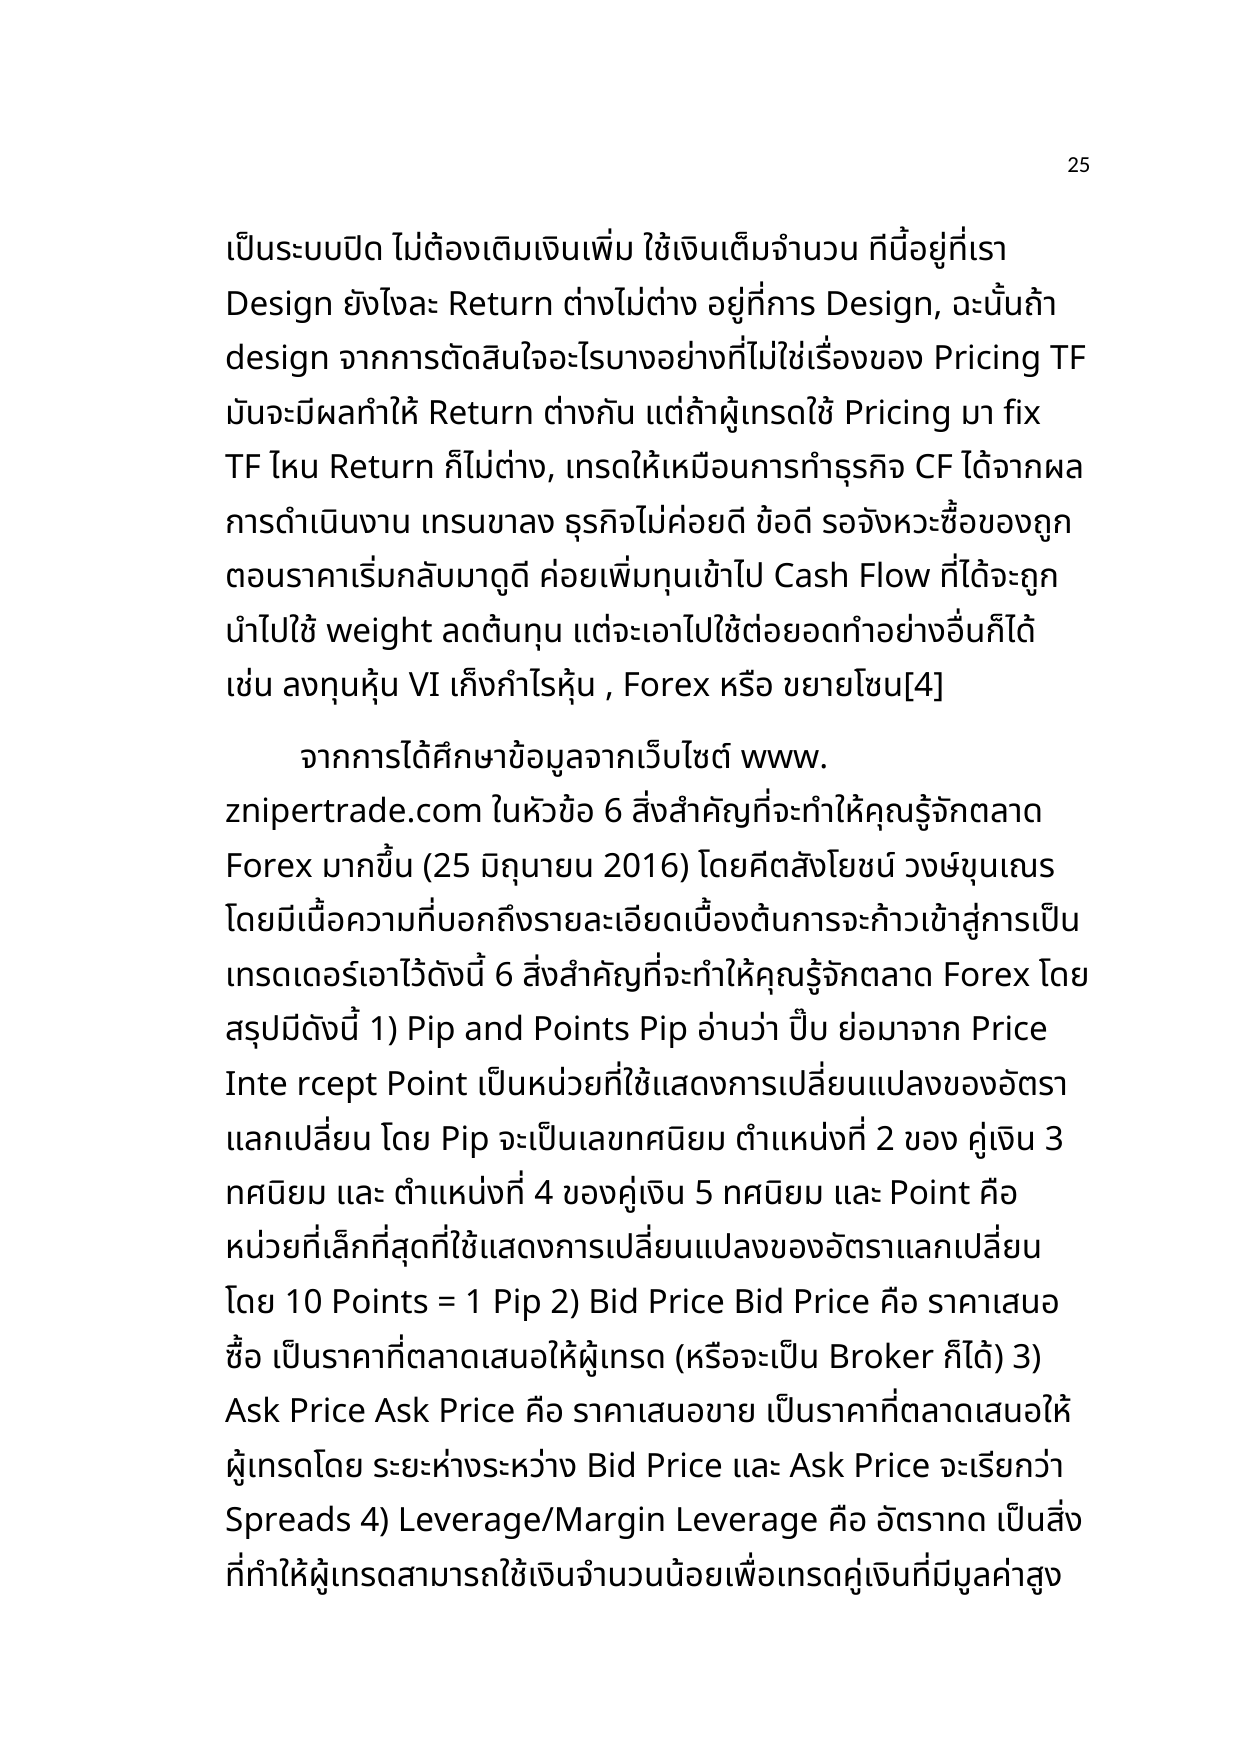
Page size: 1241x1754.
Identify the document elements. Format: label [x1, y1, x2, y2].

text [225, 732, 1090, 1601]
text [225, 225, 1090, 712]
